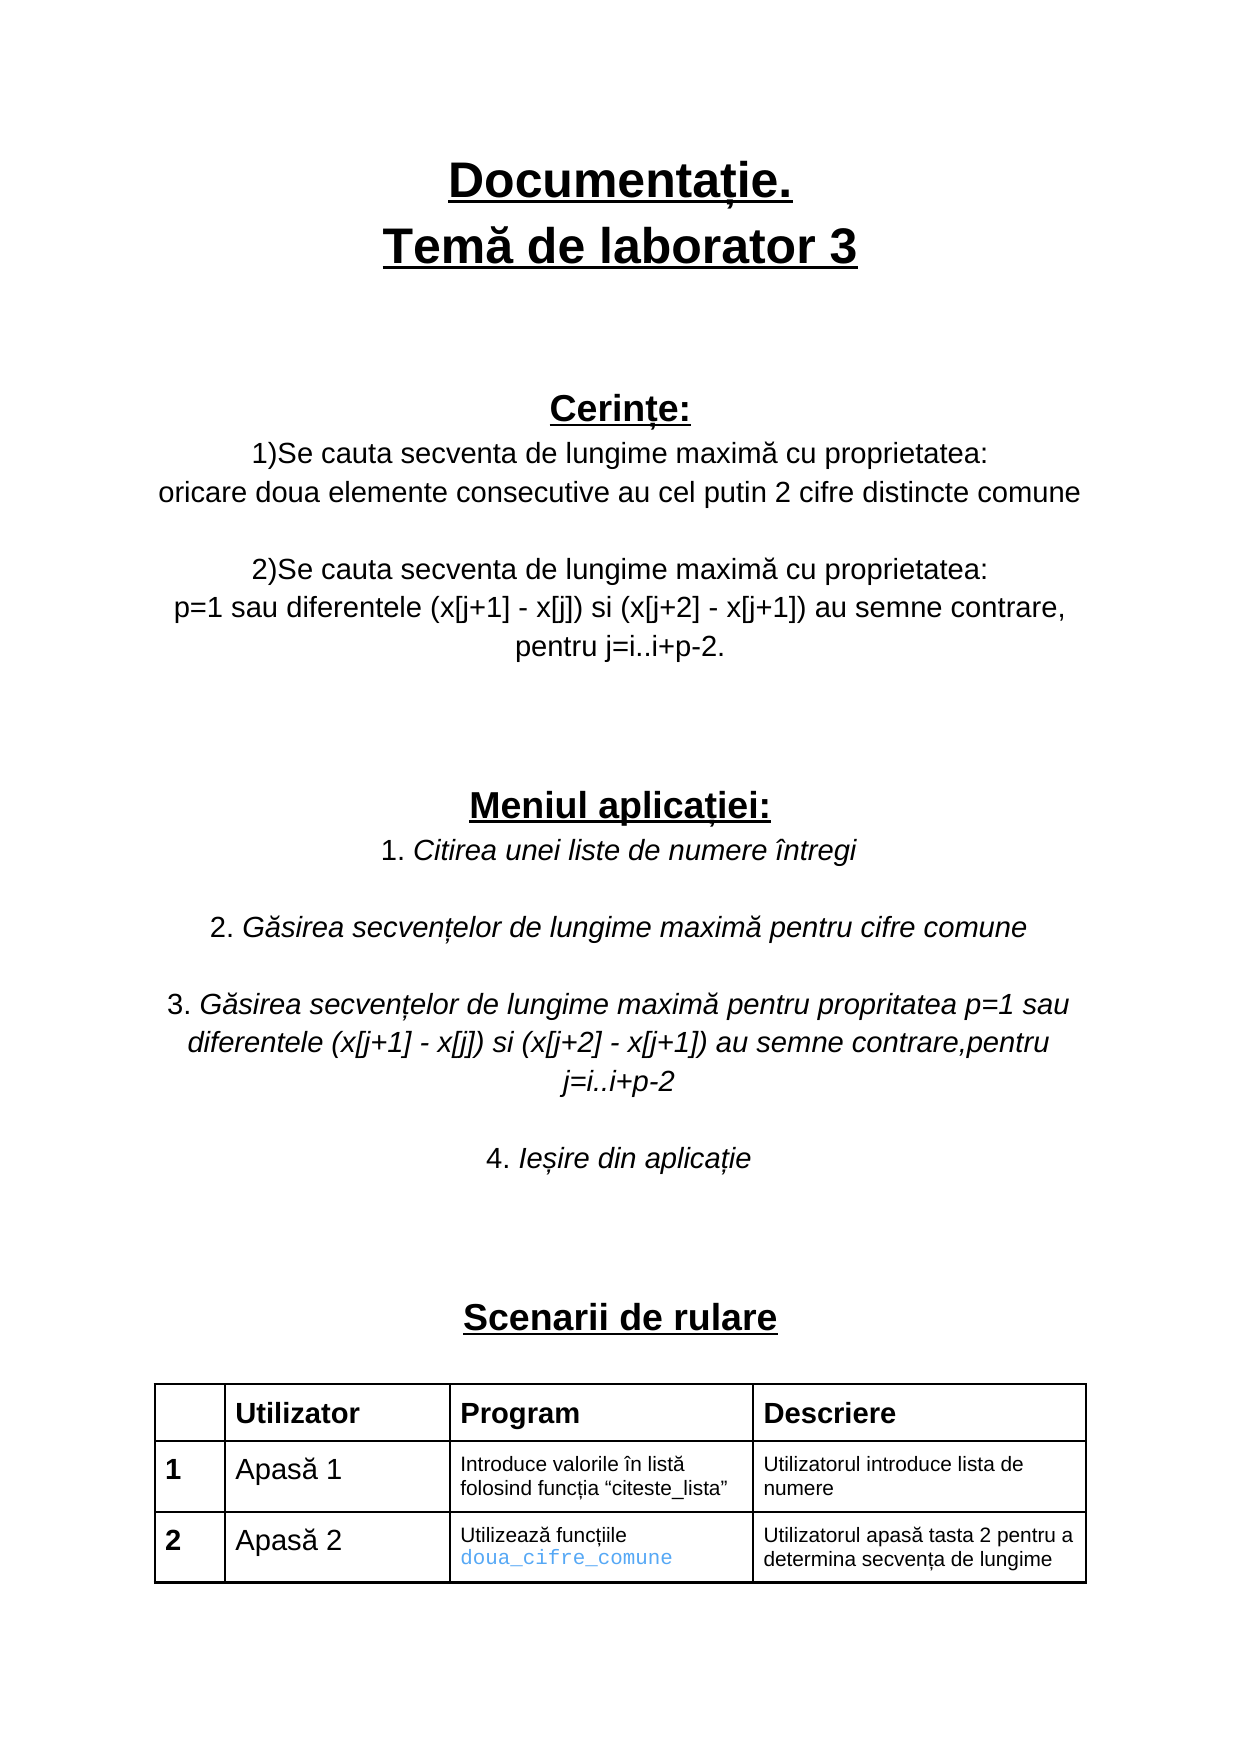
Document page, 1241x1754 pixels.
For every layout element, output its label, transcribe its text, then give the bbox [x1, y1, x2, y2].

table_cell Introduce valorile în listă folosind funcția “citeste_lista” [451, 1442, 752, 1511]
text 3. Găsirea secvențelor de lungime maximă pentru propritatea p=1 sau diferentele (x[j+1] - x[j]) si (x[j+2] - x[j+1]) au semne contrare,pentru j=i..i+p-2 [150, 987, 1090, 1097]
text 1. Citirea unei liste de numere întregi [150, 833, 1090, 866]
table_cell 2 [156, 1513, 224, 1581]
text oricare doua elemente consecutive au cel putin 2 cifre distincte comune [150, 475, 1090, 508]
table_header Descriere [754, 1385, 1085, 1440]
text Cerințe: [150, 387, 1090, 430]
text p=1 sau diferentele (x[j+1] - x[j]) si (x[j+2] - x[j+1]) au semne contrare, pentru j=i..i+p-2. [150, 590, 1090, 662]
table_cell 1 [156, 1442, 224, 1511]
table_cell Utilizatorul introduce lista de numere [754, 1442, 1085, 1511]
text 1)Se cauta secventa de lungime maximă cu proprietatea: [150, 436, 1090, 470]
text 2. Găsirea secvențelor de lungime maximă pentru cifre comune [150, 910, 1090, 943]
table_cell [754, 1513, 1085, 1581]
table_header Utilizator [226, 1385, 449, 1440]
text 4. Ieșire din aplicație [150, 1141, 1090, 1174]
text Documentație. [150, 150, 1090, 207]
text Meniul aplicației: [150, 783, 1090, 826]
text Scenarii de rulare [150, 1295, 1090, 1338]
table_header Program [451, 1385, 752, 1440]
text 2)Se cauta secventa de lungime maximă cu proprietatea: [150, 552, 1090, 585]
table_cell Apasă 2 [226, 1513, 449, 1581]
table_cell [451, 1513, 752, 1581]
table_header [156, 1385, 224, 1440]
text Temă de laborator 3 [150, 216, 1090, 273]
table_cell Apasă 1 [226, 1442, 449, 1511]
